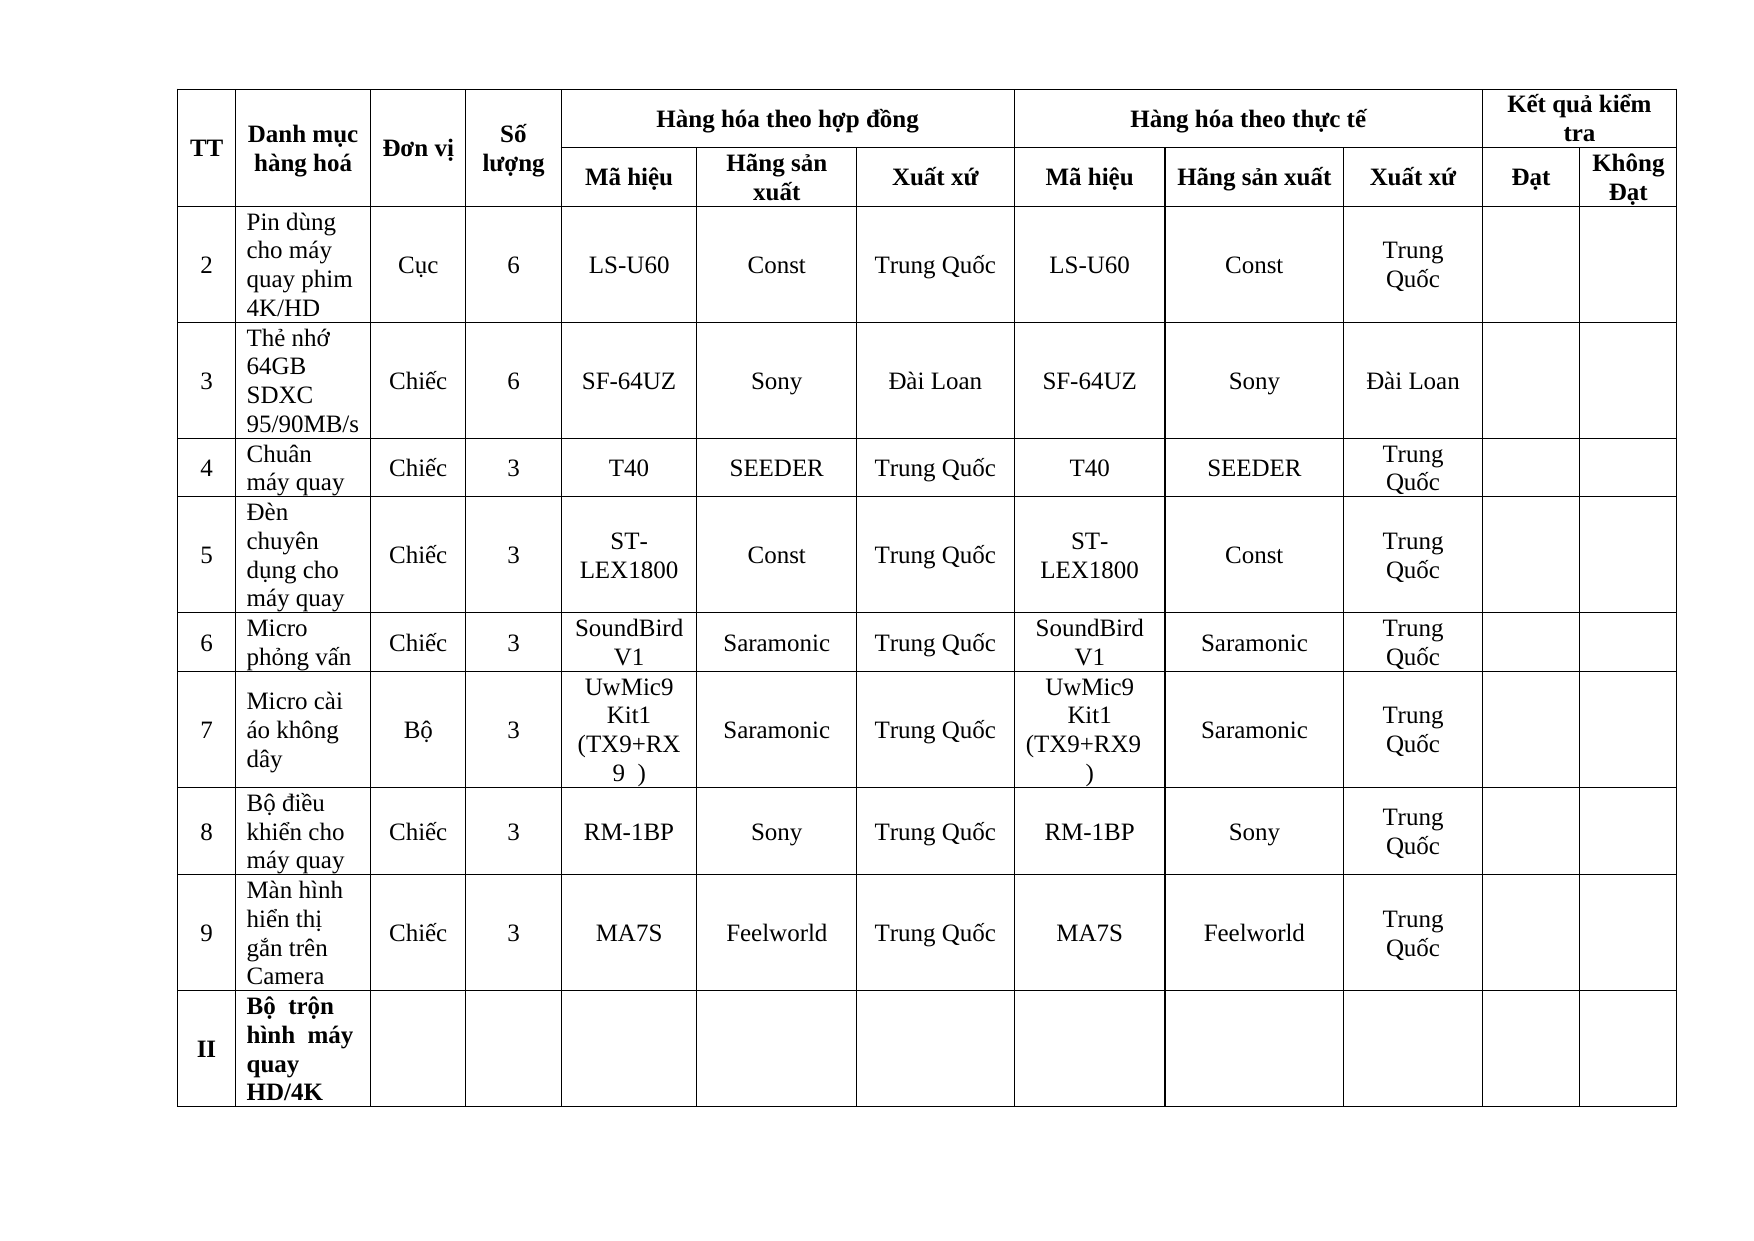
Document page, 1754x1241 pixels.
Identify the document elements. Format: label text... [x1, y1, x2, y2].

table_cell [1483, 439, 1579, 496]
table_cell Sony [697, 788, 856, 874]
table_cell 3 [466, 613, 561, 671]
table_cell Trung Quốc [1344, 875, 1482, 990]
table_cell [857, 991, 1014, 1106]
table_cell [1483, 323, 1579, 438]
table_cell [1483, 672, 1579, 787]
table_cell Const [1166, 497, 1343, 612]
table_cell Mã hiệu [562, 148, 696, 206]
table_cell Chiếc [371, 323, 465, 438]
table_cell RM-1BP [562, 788, 696, 874]
table_cell [1483, 207, 1579, 322]
table_cell 3 [466, 875, 561, 990]
table_cell [1483, 613, 1579, 671]
table_cell [371, 991, 465, 1106]
table_cell 4 [178, 439, 235, 496]
table_cell Trung Quốc [1344, 497, 1482, 612]
table_cell Bộ [371, 672, 465, 787]
table_cell Feelworld [697, 875, 856, 990]
table_cell Xuất xứ [857, 148, 1014, 206]
table_header TT [178, 90, 235, 206]
table_cell [562, 991, 696, 1106]
table_header Số lượng [466, 90, 561, 206]
table_cell Đài Loan [1344, 323, 1482, 438]
table_cell Trung Quốc [857, 497, 1014, 612]
table_cell Thẻ nhớ 64GB SDXC 95/90MB/s [236, 323, 370, 438]
table_cell UwMic9 Kit1 (TX9+RX9 ) [1015, 672, 1164, 787]
table_cell [466, 991, 561, 1106]
table_cell Hãng sản xuất [697, 148, 856, 206]
table_cell T40 [562, 439, 696, 496]
table_header Hàng hóa theo thực tế [1015, 90, 1482, 147]
table_cell SF-64UZ [1015, 323, 1164, 438]
table_cell Đạt [1483, 148, 1579, 206]
table_cell [1580, 207, 1676, 322]
table_cell Trung Quốc [857, 672, 1014, 787]
table_cell Const [1166, 207, 1343, 322]
table_cell Trung Quốc [1344, 788, 1482, 874]
table_cell [1483, 991, 1579, 1106]
table_cell T40 [1015, 439, 1164, 496]
table_cell [1580, 788, 1676, 874]
table_header Kết quả kiểm tra [1483, 90, 1676, 147]
table_cell SEEDER [1166, 439, 1343, 496]
table_cell Chiếc [371, 439, 465, 496]
table_cell UwMic9 Kit1 (TX9+RX9 ) [562, 672, 696, 787]
table_cell ST-LEX1800 [1015, 497, 1164, 612]
table_header Danh mục hàng hoá [236, 90, 370, 206]
table_cell Saramonic [1166, 672, 1343, 787]
table_cell Saramonic [697, 672, 856, 787]
table_cell Chiếc [371, 875, 465, 990]
table_cell Saramonic [697, 613, 856, 671]
table_cell RM-1BP [1015, 788, 1164, 874]
table_cell 7 [178, 672, 235, 787]
table_cell Trung Quốc [857, 439, 1014, 496]
table_cell Trung Quốc [857, 613, 1014, 671]
table_cell SF-64UZ [562, 323, 696, 438]
table_header Đơn vị [371, 90, 465, 206]
table_cell Trung Quốc [857, 788, 1014, 874]
table_header Hàng hóa theo hợp đồng [562, 90, 1014, 147]
table_cell Feelworld [1166, 875, 1343, 990]
table_cell SoundBird V1 [1015, 613, 1164, 671]
table_cell Màn hình hiển thị gắn trên Camera [236, 875, 370, 990]
table_cell 6 [466, 323, 561, 438]
table_cell [1483, 875, 1579, 990]
table_cell [1580, 875, 1676, 990]
table_cell Chiếc [371, 613, 465, 671]
table_cell Chiếc [371, 788, 465, 874]
table_cell Trung Quốc [1344, 207, 1482, 322]
table_cell [1483, 788, 1579, 874]
table_cell Xuất xứ [1344, 148, 1482, 206]
table_cell [1580, 323, 1676, 438]
table_cell 2 [178, 207, 235, 322]
table_cell Saramonic [1166, 613, 1343, 671]
table_cell Bộ trộn hình máy quay HD/4K [236, 991, 370, 1106]
table_cell MA7S [1015, 875, 1164, 990]
table_cell 3 [178, 323, 235, 438]
table_cell 3 [466, 439, 561, 496]
table_cell Const [697, 207, 856, 322]
table_cell [1483, 497, 1579, 612]
table_cell Trung Quốc [857, 875, 1014, 990]
table_cell [697, 991, 856, 1106]
table_cell 9 [178, 875, 235, 990]
table_cell [1580, 497, 1676, 612]
table_cell Chiếc [371, 497, 465, 612]
table_cell 5 [178, 497, 235, 612]
table_cell Trung Quốc [1344, 439, 1482, 496]
table_cell 3 [466, 672, 561, 787]
table_cell [1015, 991, 1164, 1106]
table_cell [1580, 991, 1676, 1106]
table_cell 6 [466, 207, 561, 322]
table_cell Không Đạt [1580, 148, 1676, 206]
table_cell [1580, 672, 1676, 787]
table_cell Mã hiệu [1015, 148, 1164, 206]
table_cell Pin dùng cho máy quay phim 4K/HD [236, 207, 370, 322]
table_cell Bộ điều khiển cho máy quay [236, 788, 370, 874]
table_cell 3 [466, 788, 561, 874]
table_cell Cục [371, 207, 465, 322]
table_cell Sony [1166, 788, 1343, 874]
table_cell II [178, 991, 235, 1106]
table_cell Sony [1166, 323, 1343, 438]
table_cell SEEDER [697, 439, 856, 496]
table_cell Trung Quốc [1344, 672, 1482, 787]
table_cell 8 [178, 788, 235, 874]
table_cell Chuân máy quay [236, 439, 370, 496]
table_cell SoundBird V1 [562, 613, 696, 671]
table_cell 3 [466, 497, 561, 612]
table_cell [1580, 613, 1676, 671]
table_cell Micro cài áo không dây [236, 672, 370, 787]
table_cell ST-LEX1800 [562, 497, 696, 612]
table_cell LS-U60 [562, 207, 696, 322]
table_cell Const [697, 497, 856, 612]
table_cell Sony [697, 323, 856, 438]
table_cell Hãng sản xuất [1166, 148, 1343, 206]
table_cell Trung Quốc [1344, 613, 1482, 671]
table_cell Đài Loan [857, 323, 1014, 438]
table_cell 6 [178, 613, 235, 671]
table_cell [1344, 991, 1482, 1106]
table_cell [1580, 439, 1676, 496]
table_cell [1166, 991, 1343, 1106]
table_cell MA7S [562, 875, 696, 990]
table_cell Micro phỏng vấn [236, 613, 370, 671]
table_cell LS-U60 [1015, 207, 1164, 322]
table_cell Trung Quốc [857, 207, 1014, 322]
table_cell Đèn chuyên dụng cho máy quay [236, 497, 370, 612]
